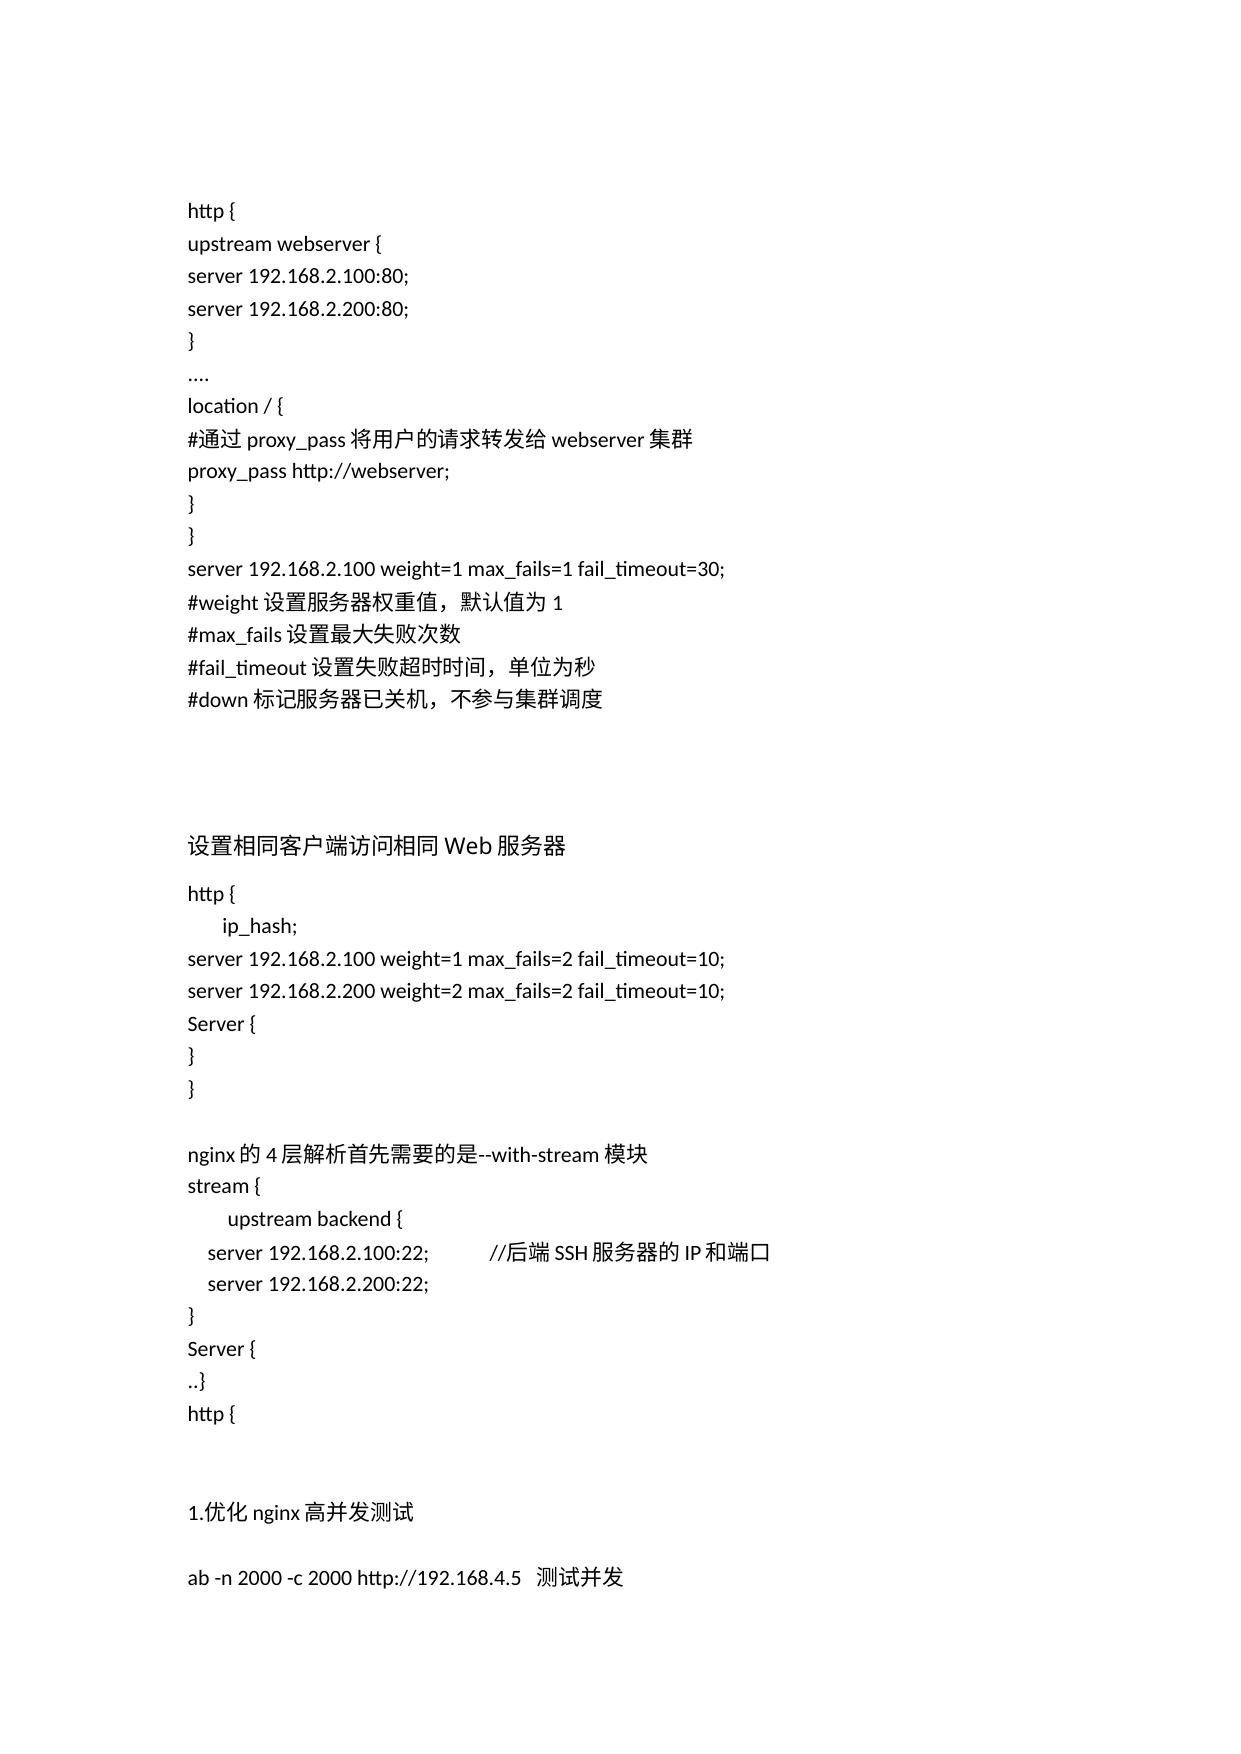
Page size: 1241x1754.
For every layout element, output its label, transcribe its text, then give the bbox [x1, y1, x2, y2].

text server 192.168.2.200:80; [187, 292, 1053, 324]
text #fail_timeout设置失败超时时间，单位为秒 [187, 649, 1053, 682]
text location / { [187, 389, 1053, 422]
text stream { [187, 1169, 1053, 1202]
text ab -n 2000 -c 2000 http://192.168.4.5 测试并发 [187, 1559, 1053, 1592]
text } [187, 324, 1053, 357]
text upstream backend { [187, 1202, 1053, 1234]
text } [187, 487, 1053, 519]
text server 192.168.2.100:22; //后端SSH服务器的IP和端口 [187, 1234, 1053, 1267]
text ..} [187, 1364, 1053, 1397]
text } [187, 1039, 1053, 1072]
text Server { [187, 1007, 1053, 1039]
text server 192.168.2.200:22; [187, 1267, 1053, 1299]
text http { [187, 1397, 1053, 1429]
text http { [187, 194, 1053, 227]
text .... [187, 357, 1053, 389]
text upstream webserver { [187, 227, 1053, 259]
text } [187, 1072, 1053, 1104]
text #max_fails设置最大失败次数 [187, 617, 1053, 649]
text server 192.168.2.100 weight=1 max_fails=1 fail_timeout=30; [187, 552, 1053, 584]
text #通过proxy_pass将用户的请求转发给webserver集群 [187, 422, 1053, 454]
text http { [187, 877, 1053, 909]
text 1.优化nginx高并发测试 [187, 1494, 1053, 1527]
text #weight设置服务器权重值，默认值为1 [187, 584, 1053, 617]
text server 192.168.2.100 weight=1 max_fails=2 fail_timeout=10; [187, 942, 1053, 974]
text #down标记服务器已关机，不参与集群调度 [187, 682, 1053, 714]
text nginx的4层解析首先需要的是--with-stream模块 [187, 1137, 1053, 1169]
text } [187, 519, 1053, 552]
text server 192.168.2.200 weight=2 max_fails=2 fail_timeout=10; [187, 974, 1053, 1007]
text proxy_pass http://webserver; [187, 454, 1053, 487]
text ip_hash; [187, 909, 1053, 942]
text Server { [187, 1332, 1053, 1364]
text 设置相同客户端访问相同Web服务器 [187, 812, 1053, 877]
text server 192.168.2.100:80; [187, 259, 1053, 292]
text } [187, 1299, 1053, 1332]
